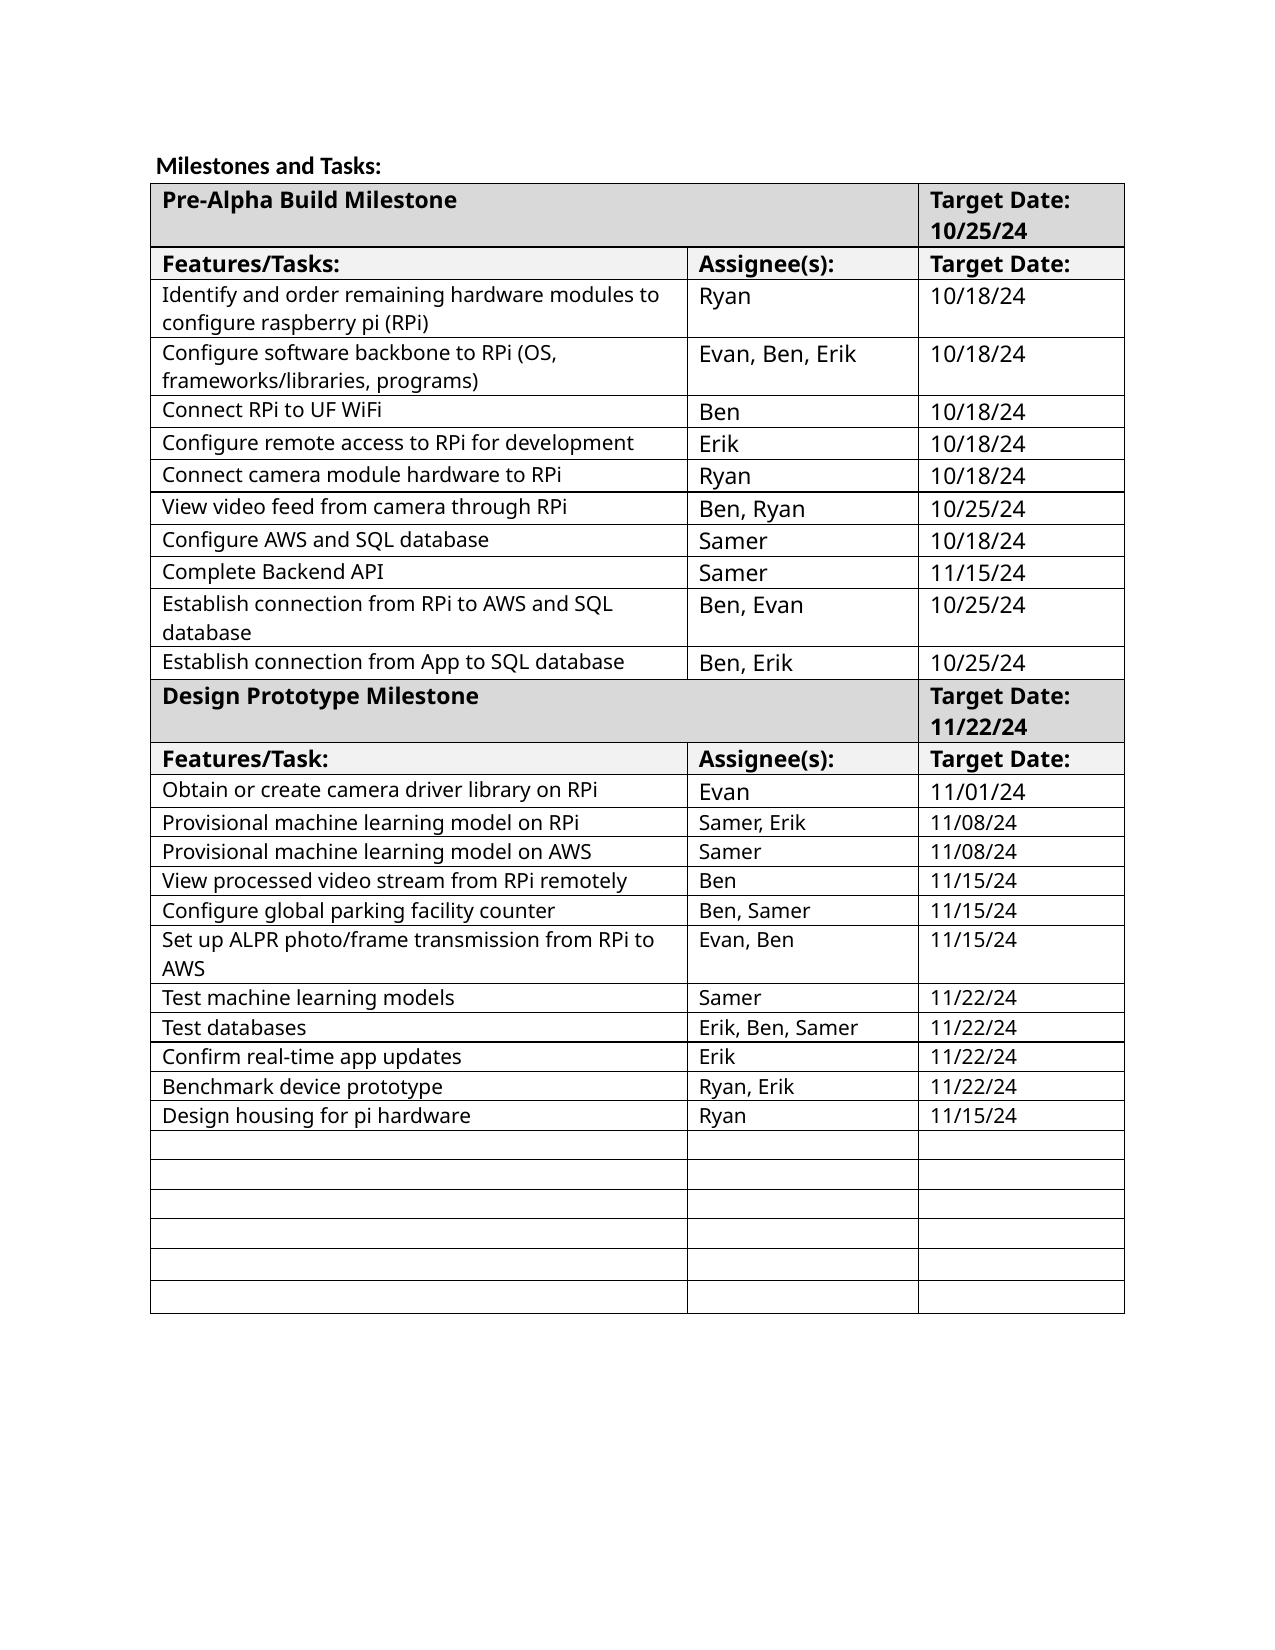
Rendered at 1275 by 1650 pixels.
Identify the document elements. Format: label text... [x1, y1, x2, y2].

table_cell 11/22/24 [919, 1043, 1124, 1071]
table_cell 11/15/24 [919, 557, 1124, 588]
table_cell [688, 1249, 918, 1280]
table_cell Ben, Erik [688, 647, 918, 678]
table_cell Obtain or create camera driver library on RPi [151, 775, 687, 807]
table_cell Features/Tasks: [151, 248, 687, 279]
table_cell Test machine learning models [151, 984, 687, 1012]
table_cell 10/18/24 [919, 280, 1124, 337]
table_cell 11/22/24 [919, 1072, 1124, 1100]
table_cell [151, 1190, 687, 1218]
table_cell Ryan [688, 280, 918, 337]
table_cell [688, 1160, 918, 1189]
table_cell Ben, Evan [688, 589, 918, 646]
table_cell [919, 1160, 1124, 1189]
table_cell [151, 1160, 687, 1189]
table_cell 10/18/24 [919, 338, 1124, 394]
table_cell Evan, Ben [688, 926, 918, 982]
table_cell [151, 1249, 687, 1280]
table_cell 10/18/24 [919, 525, 1124, 556]
table_cell Design Prototype Milestone [151, 680, 918, 742]
table_cell [919, 1190, 1124, 1218]
table_cell Erik, Ben, Samer [688, 1013, 918, 1041]
table_cell Benchmark device prototype [151, 1072, 687, 1100]
table_cell Design housing for pi hardware [151, 1101, 687, 1130]
table_cell Connect RPi to UF WiFi [151, 396, 687, 427]
table_cell Assignee(s): [688, 248, 918, 279]
table_cell Samer [688, 837, 918, 866]
table_cell [919, 1281, 1124, 1312]
table_cell 11/15/24 [919, 896, 1124, 924]
table_cell Connect camera module hardware to RPi [151, 460, 687, 491]
table_cell Samer [688, 984, 918, 1012]
table_cell Configure AWS and SQL database [151, 525, 687, 556]
table_cell [919, 1249, 1124, 1280]
table_cell [151, 1219, 687, 1248]
table_cell Samer [688, 557, 918, 588]
table_cell [919, 1219, 1124, 1248]
table_cell 11/22/24 [919, 984, 1124, 1012]
table_cell Erik [688, 428, 918, 459]
table_cell Assignee(s): [688, 743, 918, 774]
table_cell Samer [688, 525, 918, 556]
table_cell 10/25/24 [919, 493, 1124, 524]
table_cell Target Date: [919, 248, 1124, 279]
table_cell 11/15/24 [919, 867, 1124, 895]
table_cell 10/25/24 [919, 589, 1124, 646]
table_cell 10/18/24 [919, 428, 1124, 459]
table_cell Configure global parking facility counter [151, 896, 687, 924]
table_cell Establish connection from App to SQL database [151, 647, 687, 678]
table_cell [151, 1281, 687, 1312]
table_cell Features/Task: [151, 743, 687, 774]
table_cell Erik [688, 1043, 918, 1071]
table_cell Provisional machine learning model on RPi [151, 808, 687, 836]
table_cell 11/15/24 [919, 926, 1124, 982]
table_cell 11/01/24 [919, 775, 1124, 807]
table_header Pre-Alpha Build Milestone [151, 184, 918, 246]
table_cell Evan [688, 775, 918, 807]
table_cell View video feed from camera through RPi [151, 493, 687, 524]
table_cell Identify and order remaining hardware modules to configure raspberry pi (RPi) [151, 280, 687, 337]
table_cell 10/18/24 [919, 396, 1124, 427]
table_cell 10/18/24 [919, 460, 1124, 491]
table_cell Ben, Samer [688, 896, 918, 924]
table_cell 11/08/24 [919, 837, 1124, 866]
table_cell Provisional machine learning model on AWS [151, 837, 687, 866]
table_cell Ryan, Erik [688, 1072, 918, 1100]
table_cell Target Date: 11/22/24 [919, 680, 1124, 742]
table_cell [688, 1281, 918, 1312]
table_cell 11/22/24 [919, 1013, 1124, 1041]
table_cell 11/15/24 [919, 1101, 1124, 1130]
table_cell [688, 1219, 918, 1248]
table_cell Ryan [688, 460, 918, 491]
table_cell [688, 1131, 918, 1159]
table_header Target Date: 10/25/24 [919, 184, 1124, 246]
text Milestones and Tasks: [150, 150, 1125, 181]
table_cell Establish connection from RPi to AWS and SQL database [151, 589, 687, 646]
table_cell Target Date: [919, 743, 1124, 774]
table_cell Set up ALPR photo/frame transmission from RPi to AWS [151, 926, 687, 982]
table_cell 11/08/24 [919, 808, 1124, 836]
table_cell Samer, Erik [688, 808, 918, 836]
table_cell Complete Backend API [151, 557, 687, 588]
table_cell Configure software backbone to RPi (OS, frameworks/libraries, programs) [151, 338, 687, 394]
table_cell [151, 1131, 687, 1159]
table_cell Ben [688, 867, 918, 895]
table_cell Evan, Ben, Erik [688, 338, 918, 394]
table_cell [919, 1131, 1124, 1159]
table_cell 10/25/24 [919, 647, 1124, 678]
table_cell Ben [688, 396, 918, 427]
table_cell [688, 1190, 918, 1218]
table_cell Ben, Ryan [688, 493, 918, 524]
table_cell View processed video stream from RPi remotely [151, 867, 687, 895]
table_cell Configure remote access to RPi for development [151, 428, 687, 459]
table_cell Ryan [688, 1101, 918, 1130]
table_cell Confirm real-time app updates [151, 1043, 687, 1071]
table_cell Test databases [151, 1013, 687, 1041]
